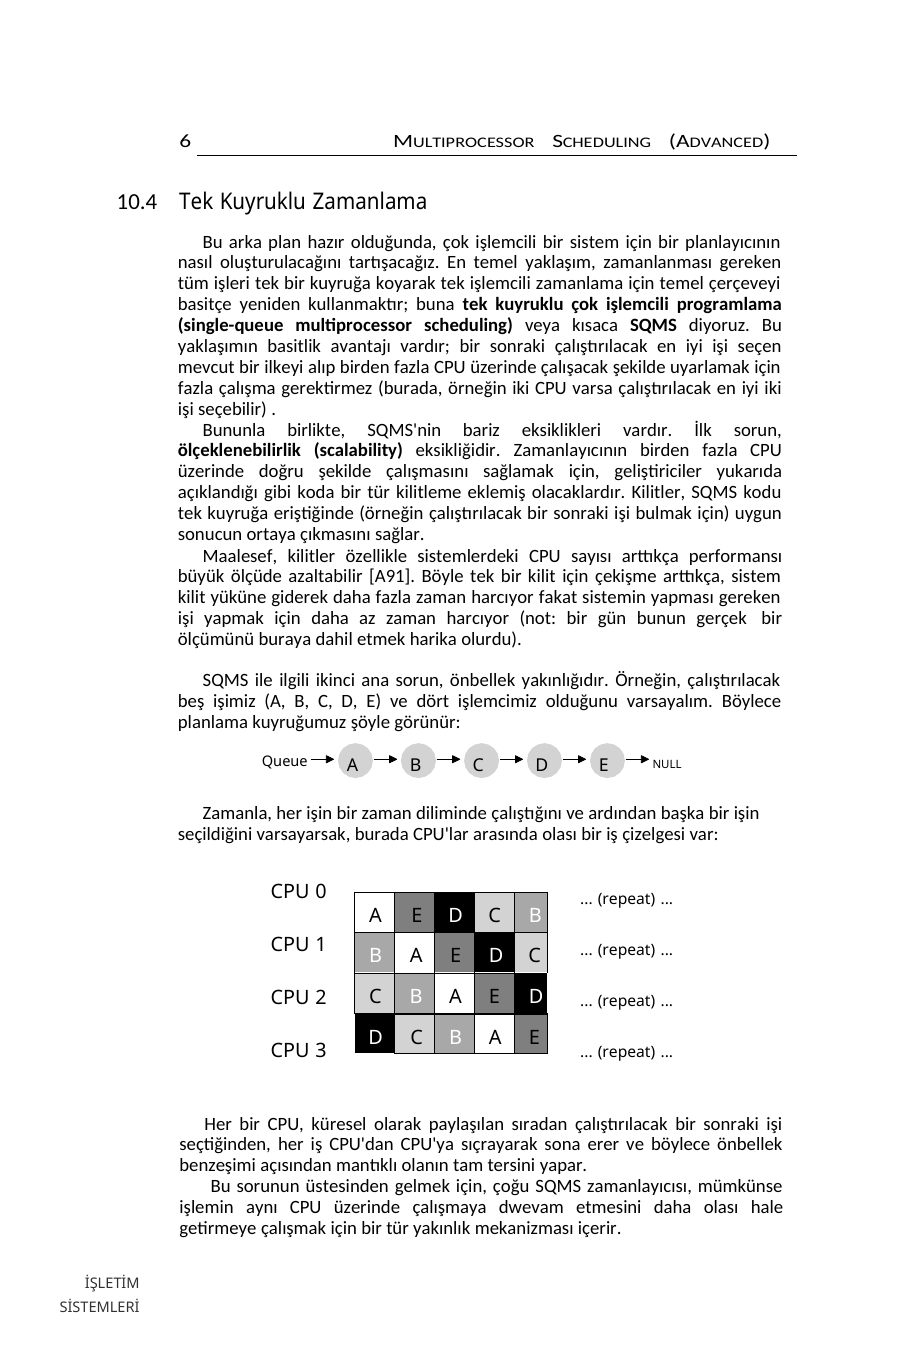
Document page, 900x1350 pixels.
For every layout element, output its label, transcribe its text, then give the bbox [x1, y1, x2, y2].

text SQMS ile ilgili ikinci ana sorun, önbellek yakınlığıdır. Örneğin, çalıştırılacak beş işimiz (A, B, C, D, E) ve dört işlemcimiz olduğunu varsayalım. Böylece planlama kuyruğumuz şöyle görünür: [178, 670, 782, 733]
text CPU 1 [48, 931, 326, 958]
text ... (repeat) ... [579, 939, 674, 960]
text Her bir CPU, küresel olarak paylaşılan sıradan çalıştırılacak bir sonraki işi seçtiğinden, her iş CPU'dan CPU'ya sıçrayarak sona erer ve böylece önbellek benzeşimi açısından mantıklı olanın tam tersini yapar. [179, 1113, 783, 1176]
text Bununla birlikte, SQMS'nin bariz eksiklikleri vardır. İlk sorun, ölçeklenebilirlik (scalability) eksikliğidir. Zamanlayıcının birden fazla CPU üzerinde doğru şekilde çalışmasını sağlamak için, geliştiriciler yukarıda açıklandığı gibi koda bir tür kilitleme eklemiş olacaklardır. Kilitler, SQMS kodu tek kuyruğa eriştiğinde (örneğin çalıştırılacak bir sonraki işi bulmak için) uygun sonucun ortaya çıkmasını sağlar. [178, 420, 782, 545]
text ... (repeat) ... [579, 888, 674, 909]
text Bu arka plan hazır olduğunda, çok işlemcili bir sistem için bir planlayıcının nasıl oluşturulacağını tartışacağız. En temel yaklaşım, zamanlanması gereken tüm işleri tek bir kuyruğa koyarak tek işlemcili zamanlama için temel çerçeveyi basitçe yeniden kullanmaktır; buna tek kuyruklu çok işlemcili programlama (single-queue multiprocessor scheduling) veya kısaca SQMS diyoruz. Bu yaklaşımın basitlik avantajı vardır; bir sonraki çalıştırılacak en iyi işi seçen mevcut bir ilkeyi alıp birden fazla CPU üzerinde çalışacak şekilde uyarlamak için fazla çalışma gerektirmez (burada, örneğin iki CPU varsa çalıştırılacak en iyi iki işi seçebilir) . [178, 231, 782, 420]
text Maalesef, kilitler özellikle sistemlerdeki CPU sayısı arttıkça performansı büyük ölçüde azaltabilir [A91]. Böyle tek bir kilit için çekişme arttıkça, sistem kilit yüküne giderek daha fazla zaman harcıyor fakat sistemin yapması gereken işi yapmak için daha az zaman harcıyor (not: bir gün bunun gerçek bir ölçümünü buraya dahil etmek harika olurdu). [178, 545, 782, 650]
text CPU 3 [48, 1036, 326, 1063]
text ... (repeat) ... [579, 990, 674, 1011]
text CPU 2 [48, 983, 326, 1011]
text Queue [48, 751, 307, 771]
text 6 MULTIPROCESSOR SCHEDULING (ADVANCED) [179, 130, 854, 153]
text NULL [650, 756, 684, 772]
text Bu sorunun üstesinden gelmek için, çoğu SQMS zamanlayıcısı, mümkünse işlemin aynı CPU üzerinde çalışmaya dwevam etmesini daha olası hale getirmeye çalışmak için bir tür yakınlık mekanizması içerir. [179, 1176, 783, 1239]
text ... (repeat) ... [579, 1041, 674, 1062]
text Zamanla, her işin bir zaman diliminde çalıştığını ve ardından başka bir işin seçildiğini varsayarsak, burada CPU'lar arasında olası bir iş çizelgesi var: [178, 803, 819, 845]
text CPU 0 [48, 878, 326, 905]
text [59, 1273, 189, 1317]
subtitle Tek Kuyruklu Zamanlama [116, 185, 854, 216]
